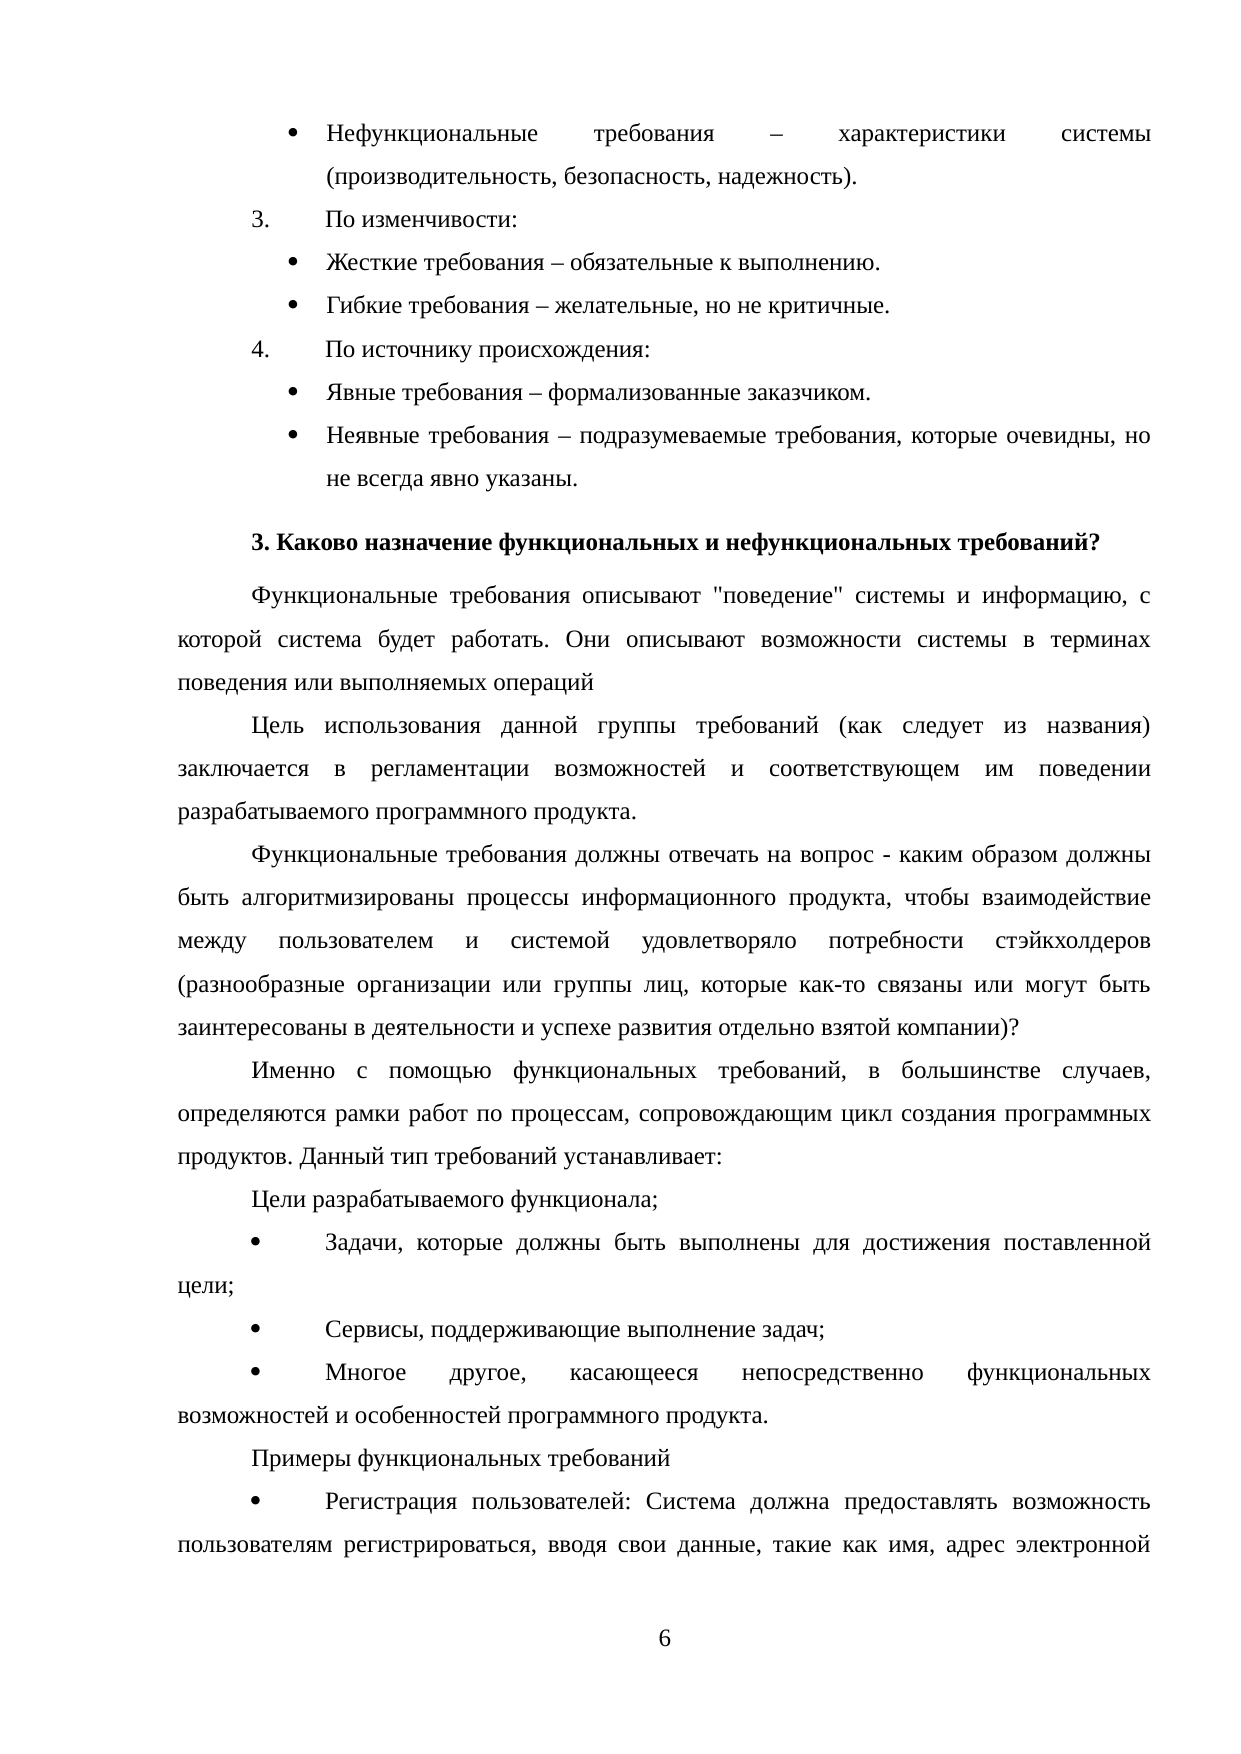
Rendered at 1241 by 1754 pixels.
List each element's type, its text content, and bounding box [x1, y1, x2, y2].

list Задачи, которые должны быть выполнены для достижения поставленной цели; [177, 1227, 1152, 1299]
text Примеры функциональных требований [177, 1443, 1152, 1472]
list Нефункциональные требования – характеристики системы (производительность, безопасность, надежность). [288, 118, 1152, 190]
list Сервисы, поддерживающие выполнение задач; [177, 1314, 1152, 1342]
text Цель использования данной группы требований (как следует из названия) заключается в регламентации возможностей и соответствующем им поведении разрабатываемого программного продукта. [177, 710, 1152, 825]
list По источнику происхождения: [177, 334, 1152, 362]
list Неявные требования – подразумеваемые требования, которые очевидны, но не всегда явно указаны. [288, 420, 1152, 492]
text Цели разрабатываемого функционала; [177, 1184, 1152, 1213]
list Явные требования – формализованные заказчиком. [288, 377, 1152, 406]
text Функциональные требования описывают "поведение" системы и информацию, с которой система будет работать. Они описывают возможности системы в терминах поведения или выполняемых операций [177, 581, 1152, 696]
list Жесткие требования – обязательные к выполнению. [288, 247, 1152, 276]
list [177, 1486, 1152, 1558]
text 3. Каково назначение функциональных и нефункциональных требований? [177, 527, 1152, 556]
list Многое другое, касающееся непосредственно функциональных возможностей и особенностей программного продукта. [177, 1357, 1152, 1429]
text Функциональные требования должны отвечать на вопрос - каким образом должны быть алгоритмизированы процессы информационного продукта, чтобы взаимодействие между пользователем и системой удовлетворяло потребности стэйкхолдеров (разнообразные организации или группы лиц, которые как-то связаны или могут быть заинтересованы в деятельности и успехе развития отдельно взятой компании)? [177, 839, 1152, 1041]
list По изменчивости: [177, 204, 1152, 233]
text Именно с помощью функциональных требований, в большинстве случаев, определяются рамки работ по процессам, сопровождающим цикл создания программных продуктов. Данный тип требований устанавливает: [177, 1055, 1152, 1170]
list Гибкие требования – желательные, но не критичные. [288, 291, 1152, 319]
